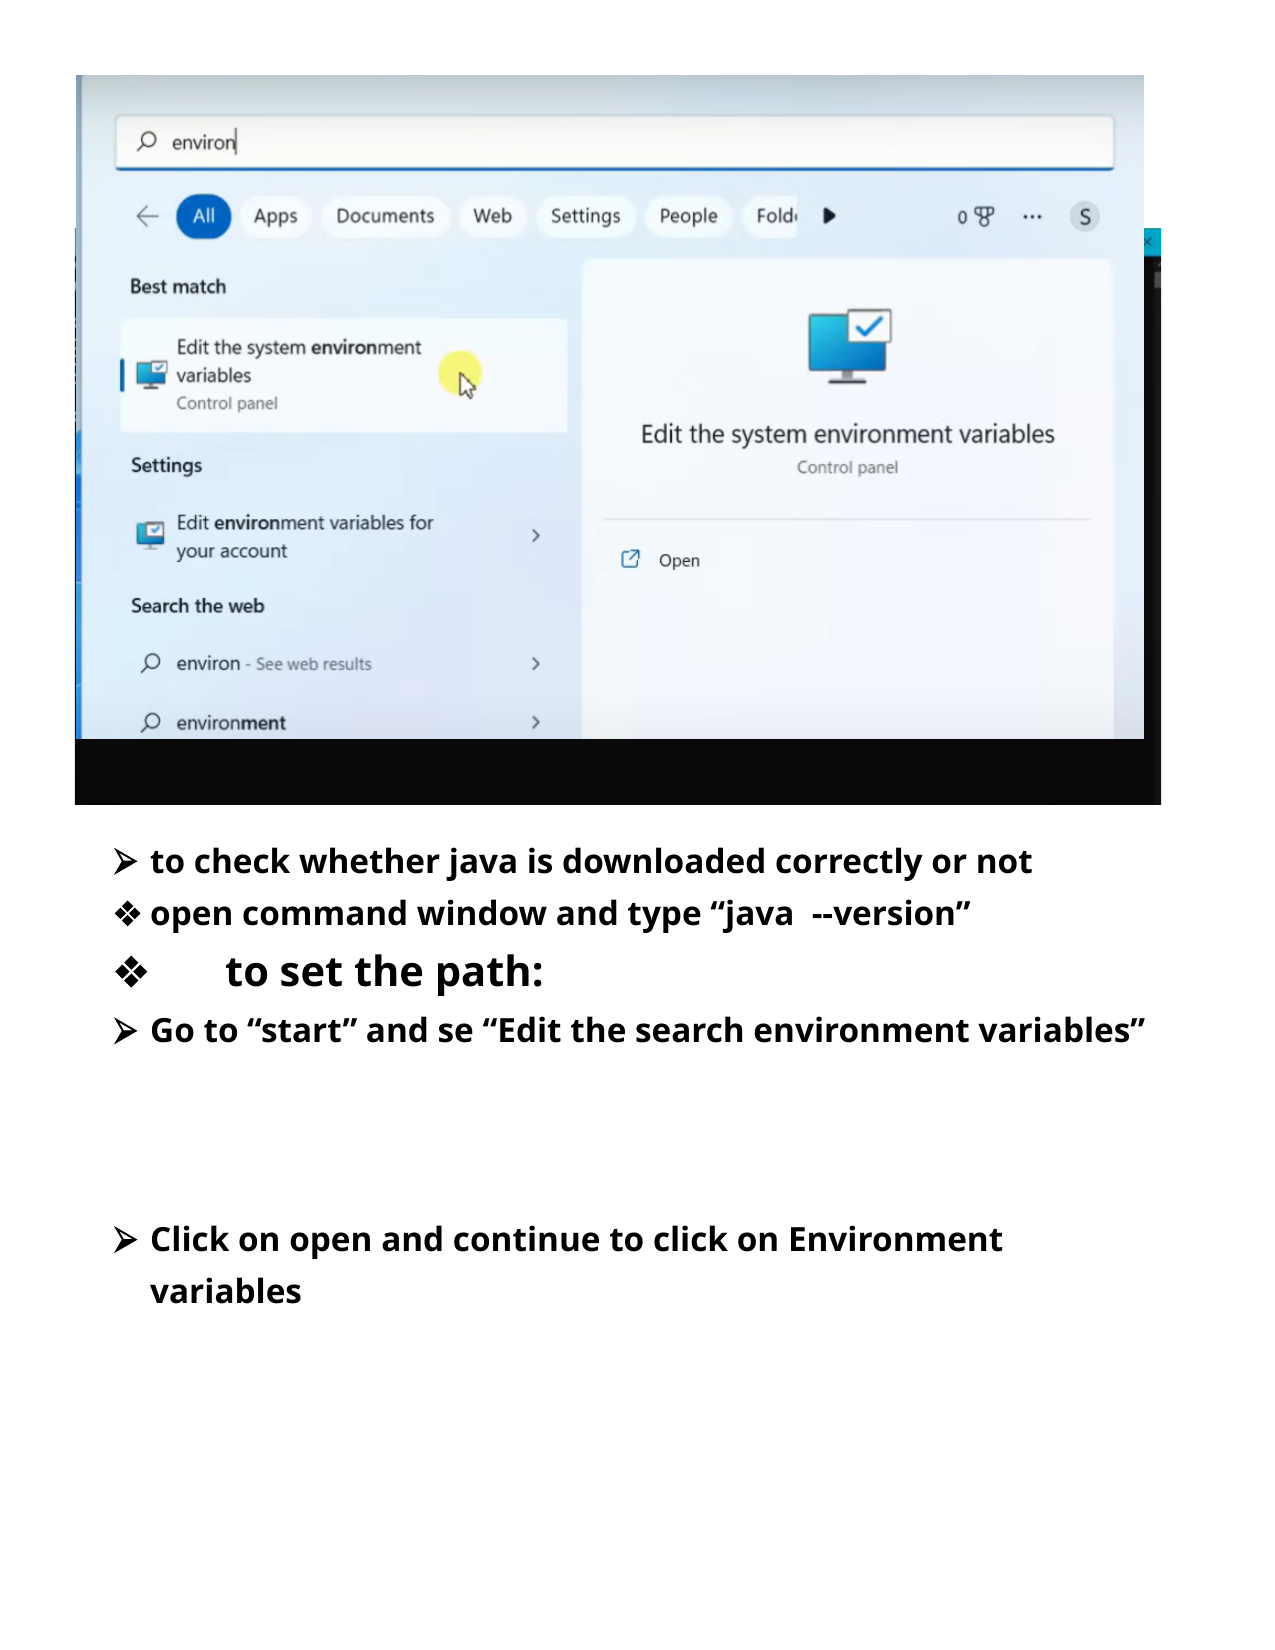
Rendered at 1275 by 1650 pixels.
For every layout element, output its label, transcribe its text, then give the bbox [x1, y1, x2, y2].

list Click on open and continue to click on Environment variables [112, 1216, 1162, 1313]
picture [73, 75, 1160, 804]
list to set the path: [112, 942, 1162, 999]
list open command window and type “java --version” [112, 890, 1162, 935]
list Go to “start” and se “Edit the search environment variables” [112, 1007, 1162, 1053]
